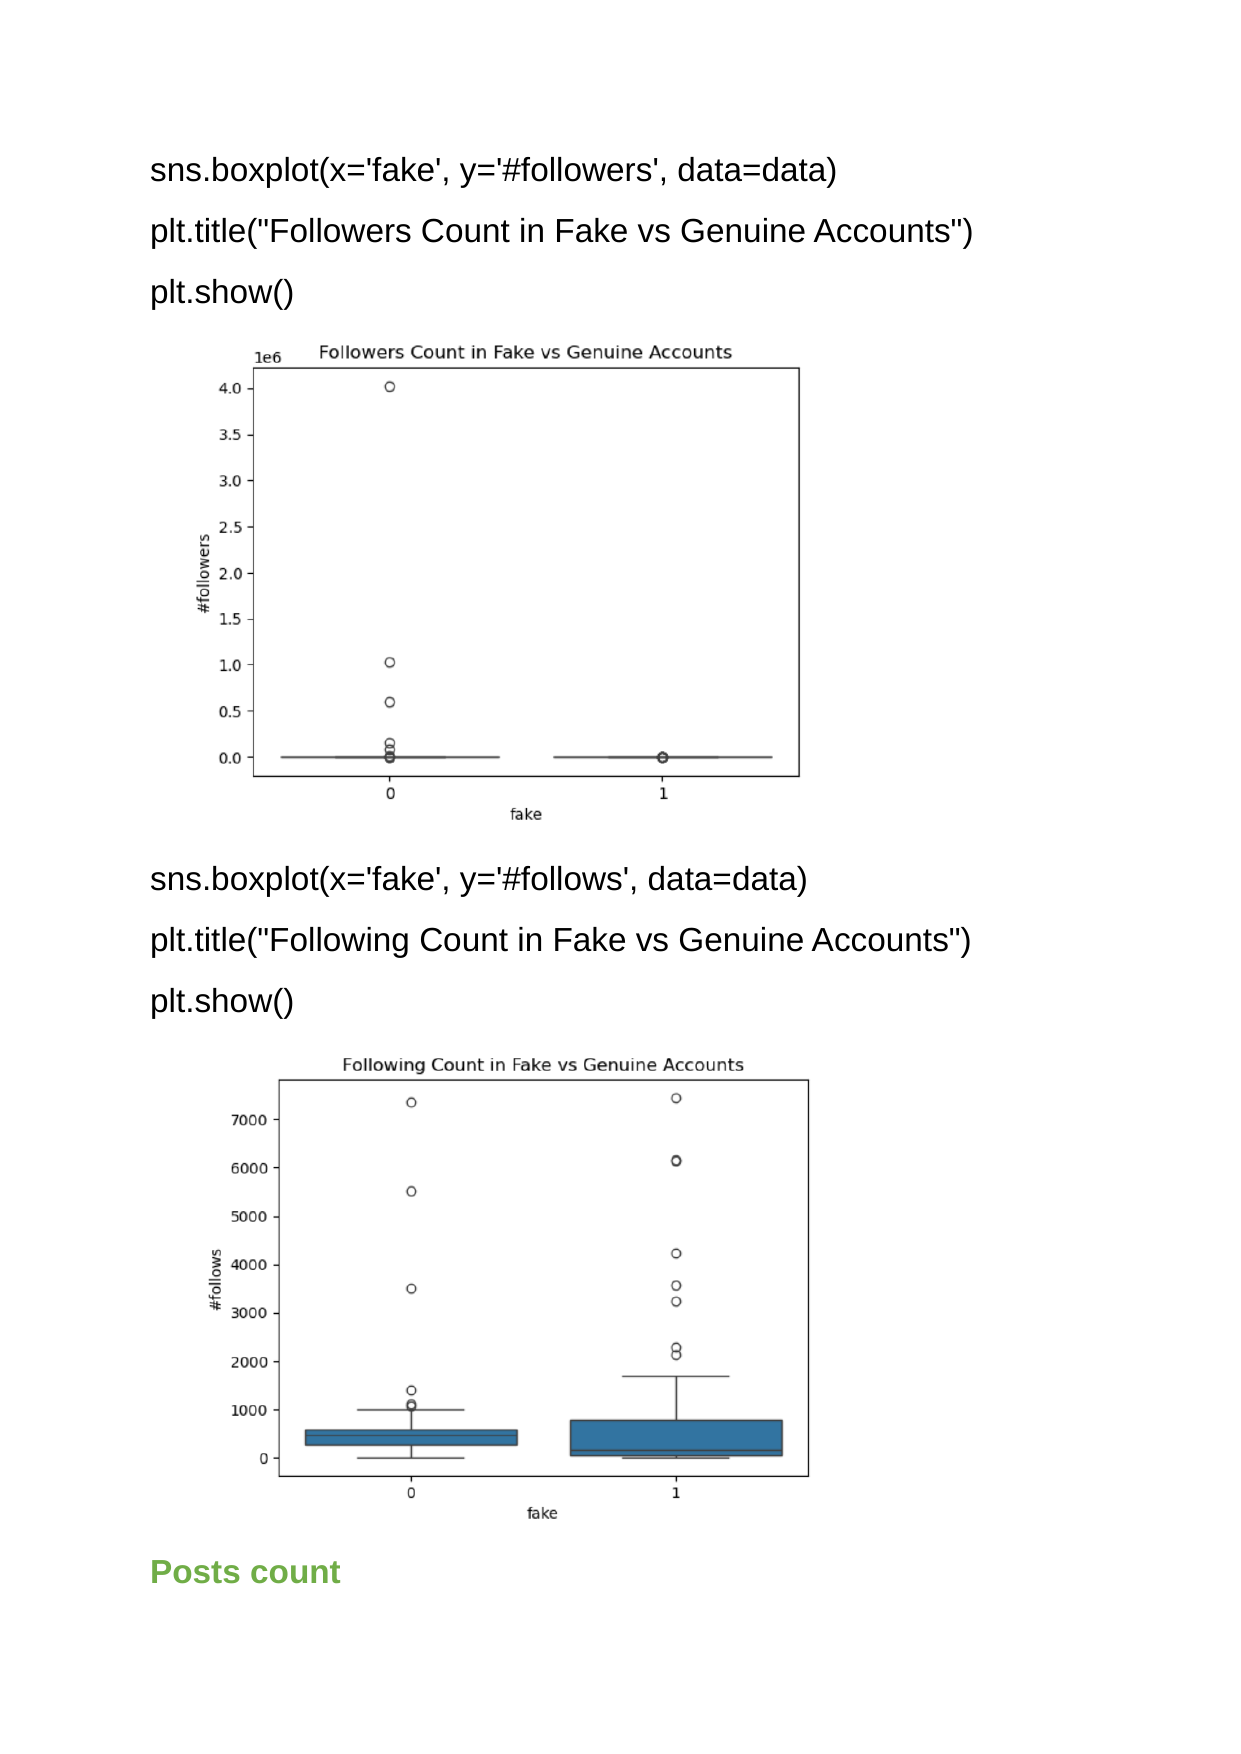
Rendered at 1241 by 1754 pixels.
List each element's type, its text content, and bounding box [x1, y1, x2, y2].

text sns.boxplot(x='fake', y='#followers', data=data) [150, 150, 1090, 188]
text plt.show() [150, 981, 1090, 1019]
text plt.title("Following Count in Fake vs Genuine Accounts") [150, 920, 1090, 959]
text plt.title("Followers Count in Fake vs Genuine Accounts") [150, 211, 1090, 249]
text Posts count [150, 1552, 1090, 1590]
text plt.show() [150, 272, 1090, 310]
picture [150, 1041, 896, 1531]
text sns.boxplot(x='fake', y='#follows', data=data) [150, 859, 1090, 898]
picture [150, 332, 846, 839]
